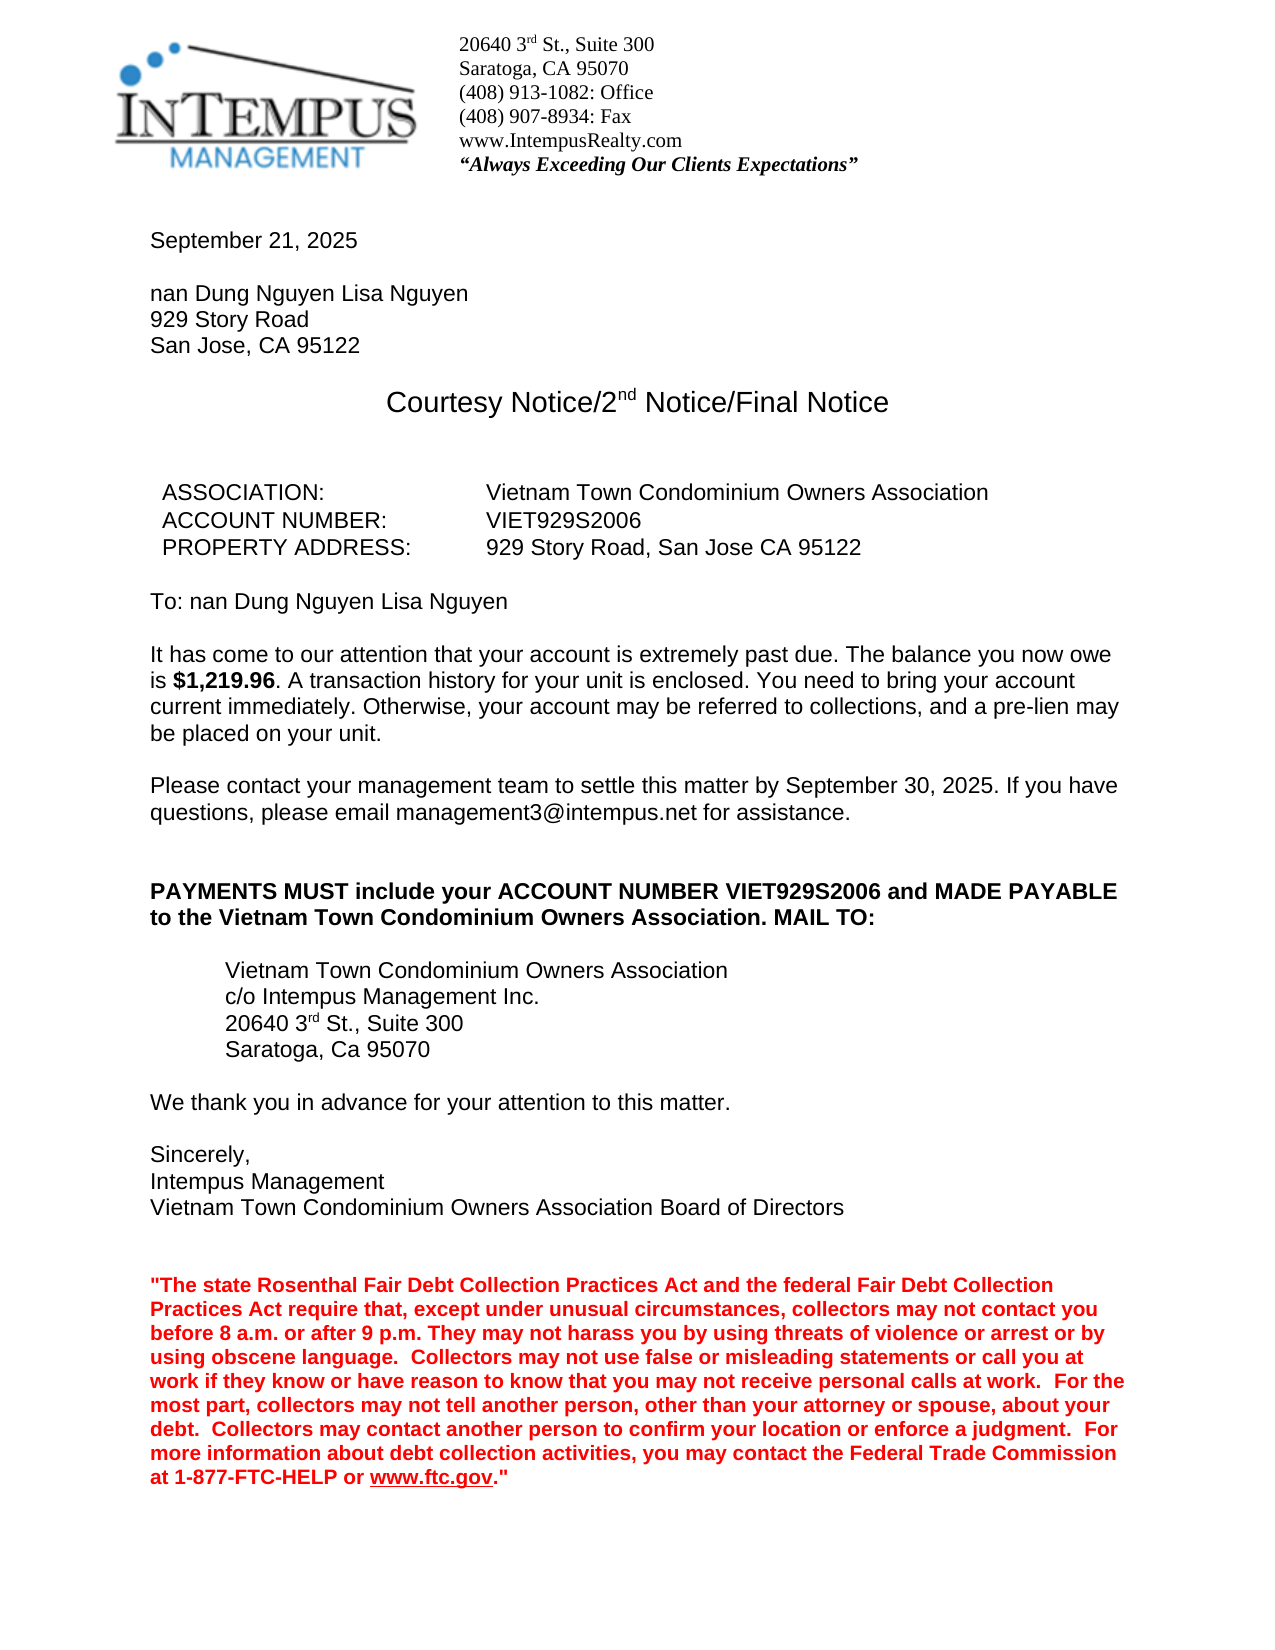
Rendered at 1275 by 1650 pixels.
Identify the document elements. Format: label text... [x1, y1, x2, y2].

text Please contact your management team to settle this matter by September 30, 2025. If you have questions, please email management3@intempus.net for assistance. [150, 772, 1125, 825]
text Saratoga, Ca 95070 [225, 1036, 1125, 1062]
text nan Dung Nguyen Lisa Nguyen [150, 279, 1125, 306]
table_cell ACCOUNT NUMBER: [151, 507, 474, 533]
text PAYMENTS MUST include your ACCOUNT NUMBER VIET929S2006 and MADE PAYABLE to the Vietnam Town Condominium Owners Association. MAIL TO: [150, 878, 1125, 931]
table_header ASSOCIATION: [151, 479, 474, 506]
picture [100, 12, 430, 182]
text 20640 3rd St., Suite 300 [225, 1009, 1125, 1036]
text c/o Intempus Management Inc. [225, 983, 1125, 1009]
table_cell PROPERTY ADDRESS: [151, 534, 474, 561]
table_cell 929 Story Road, San Jose CA 95122 [475, 534, 1124, 561]
text San Jose, CA 95122 [150, 332, 1125, 358]
text Vietnam Town Condominium Owners Association [225, 957, 1125, 983]
text It has come to our attention that your account is extremely past due. The balance you now owe is $1,219.96. A transaction history for your unit is enclosed. You need to bring your account current immediately. Otherwise, your account may be referred to collections, and a pre-lien may be placed on your unit. [150, 641, 1125, 746]
title "The state Rosenthal Fair Debt Collection Practices Act and the federal Fair Debt Collection Practices Act require that, except under unusual circumstances, collectors may not contact you before 8 a.m. or after 9 p.m. They may not harass you by using threats of violence or arrest or by using obscene language. Collectors may not use false or misleading statements or call you at work if they know or have reason to know that you may not receive personal calls at work. For the most part, collectors may not tell another person, other than your attorney or spouse, about your debt. Collectors may contact another person to confirm your location or enforce a judgment. For more information about debt collection activities, you may contact the Federal Trade Commission at 1-877-FTC-HELP or www.ftc.gov." [150, 1273, 1125, 1489]
title We thank you in advance for your attention to this matter. [150, 1089, 1125, 1115]
table_cell VIET929S2006 [475, 507, 1124, 533]
table_header Vietnam Town Condominium Owners Association [475, 479, 1124, 506]
text Sincerely, [150, 1141, 1125, 1168]
text Intempus Management [150, 1168, 1125, 1194]
text Vietnam Town Condominium Owners Association Board of Directors [150, 1194, 1125, 1220]
text Courtesy Notice/2nd Notice/Final Notice [150, 385, 1125, 418]
text To: nan Dung Nguyen Lisa Nguyen [150, 588, 1125, 614]
text 929 Story Road [150, 306, 1125, 332]
text September 21, 2025 [150, 227, 1125, 253]
